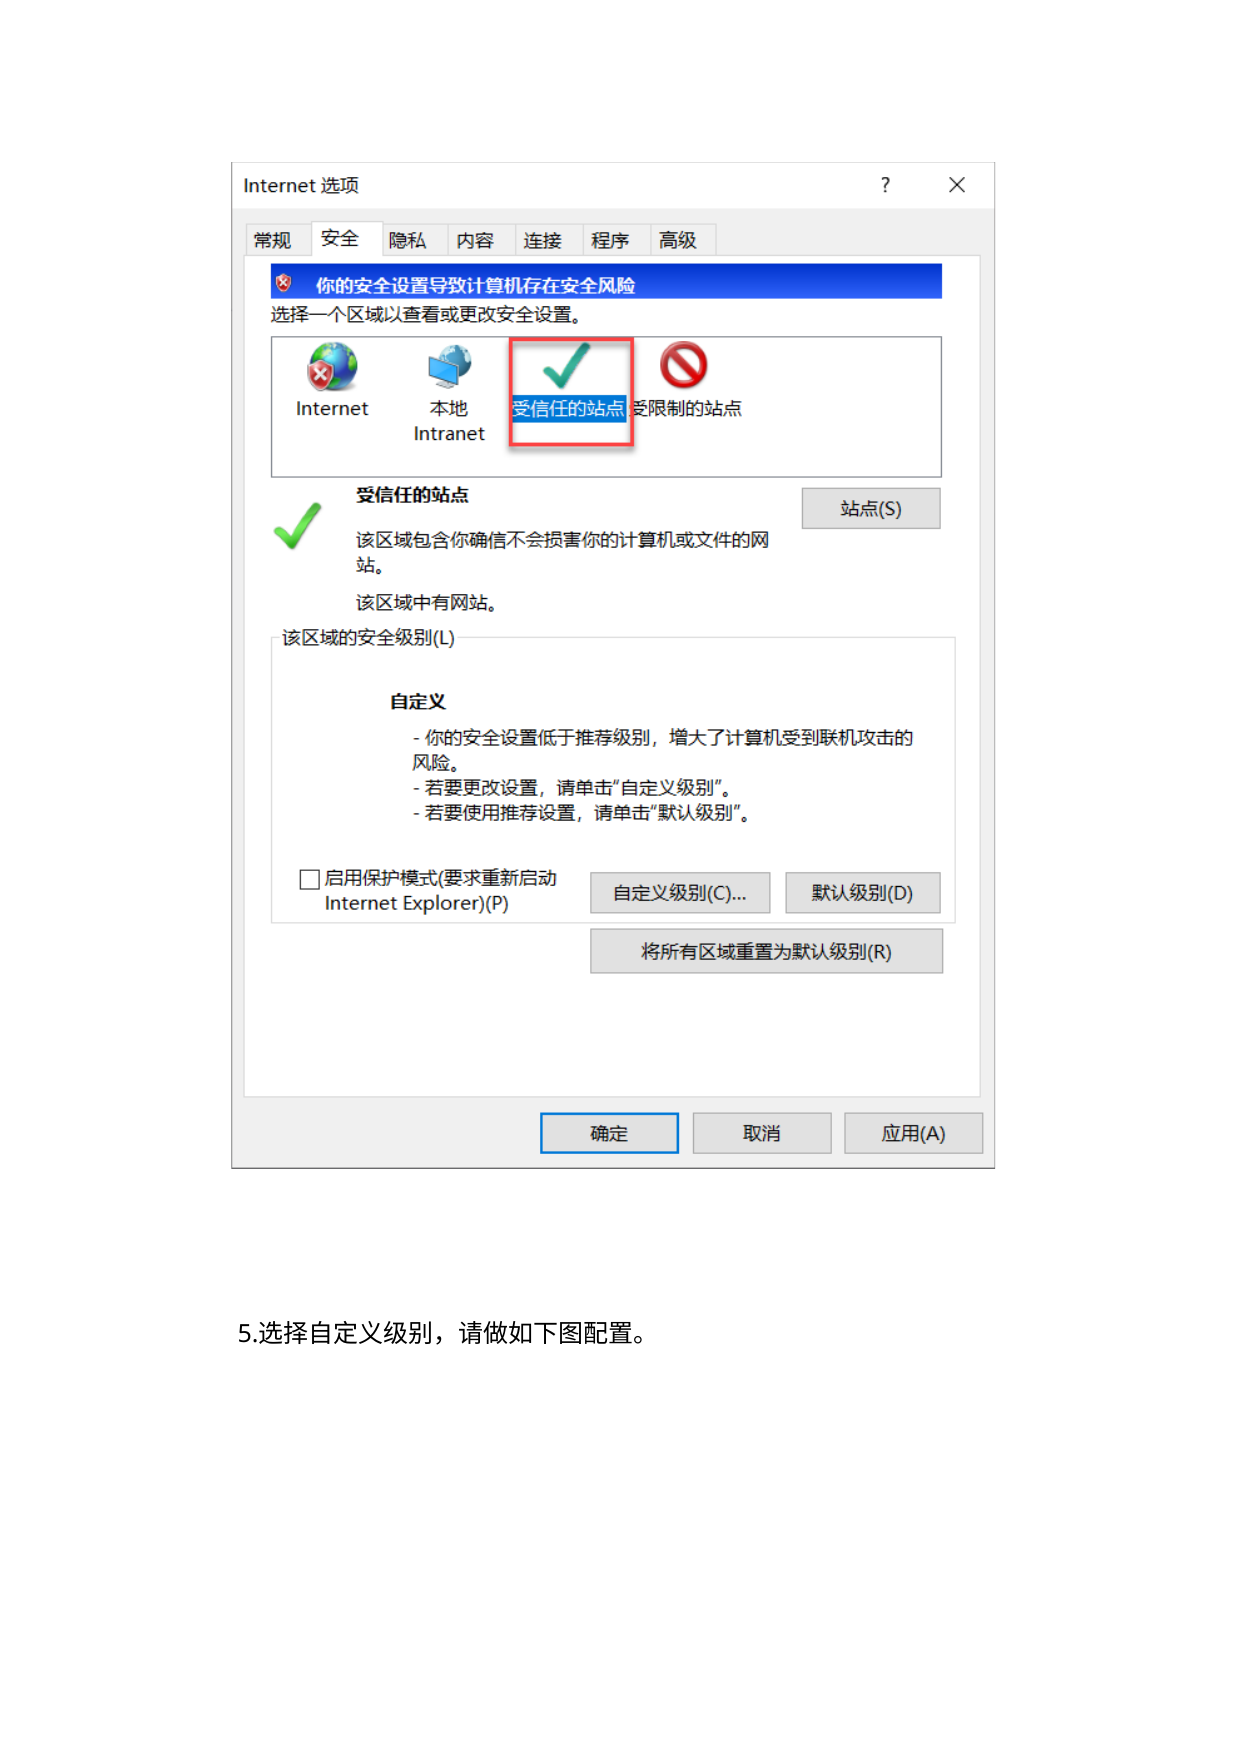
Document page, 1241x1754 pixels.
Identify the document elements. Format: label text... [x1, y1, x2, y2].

text 5.选择自定义级别，请做如下图配置。 [187, 1299, 1053, 1364]
picture [231, 162, 996, 1169]
